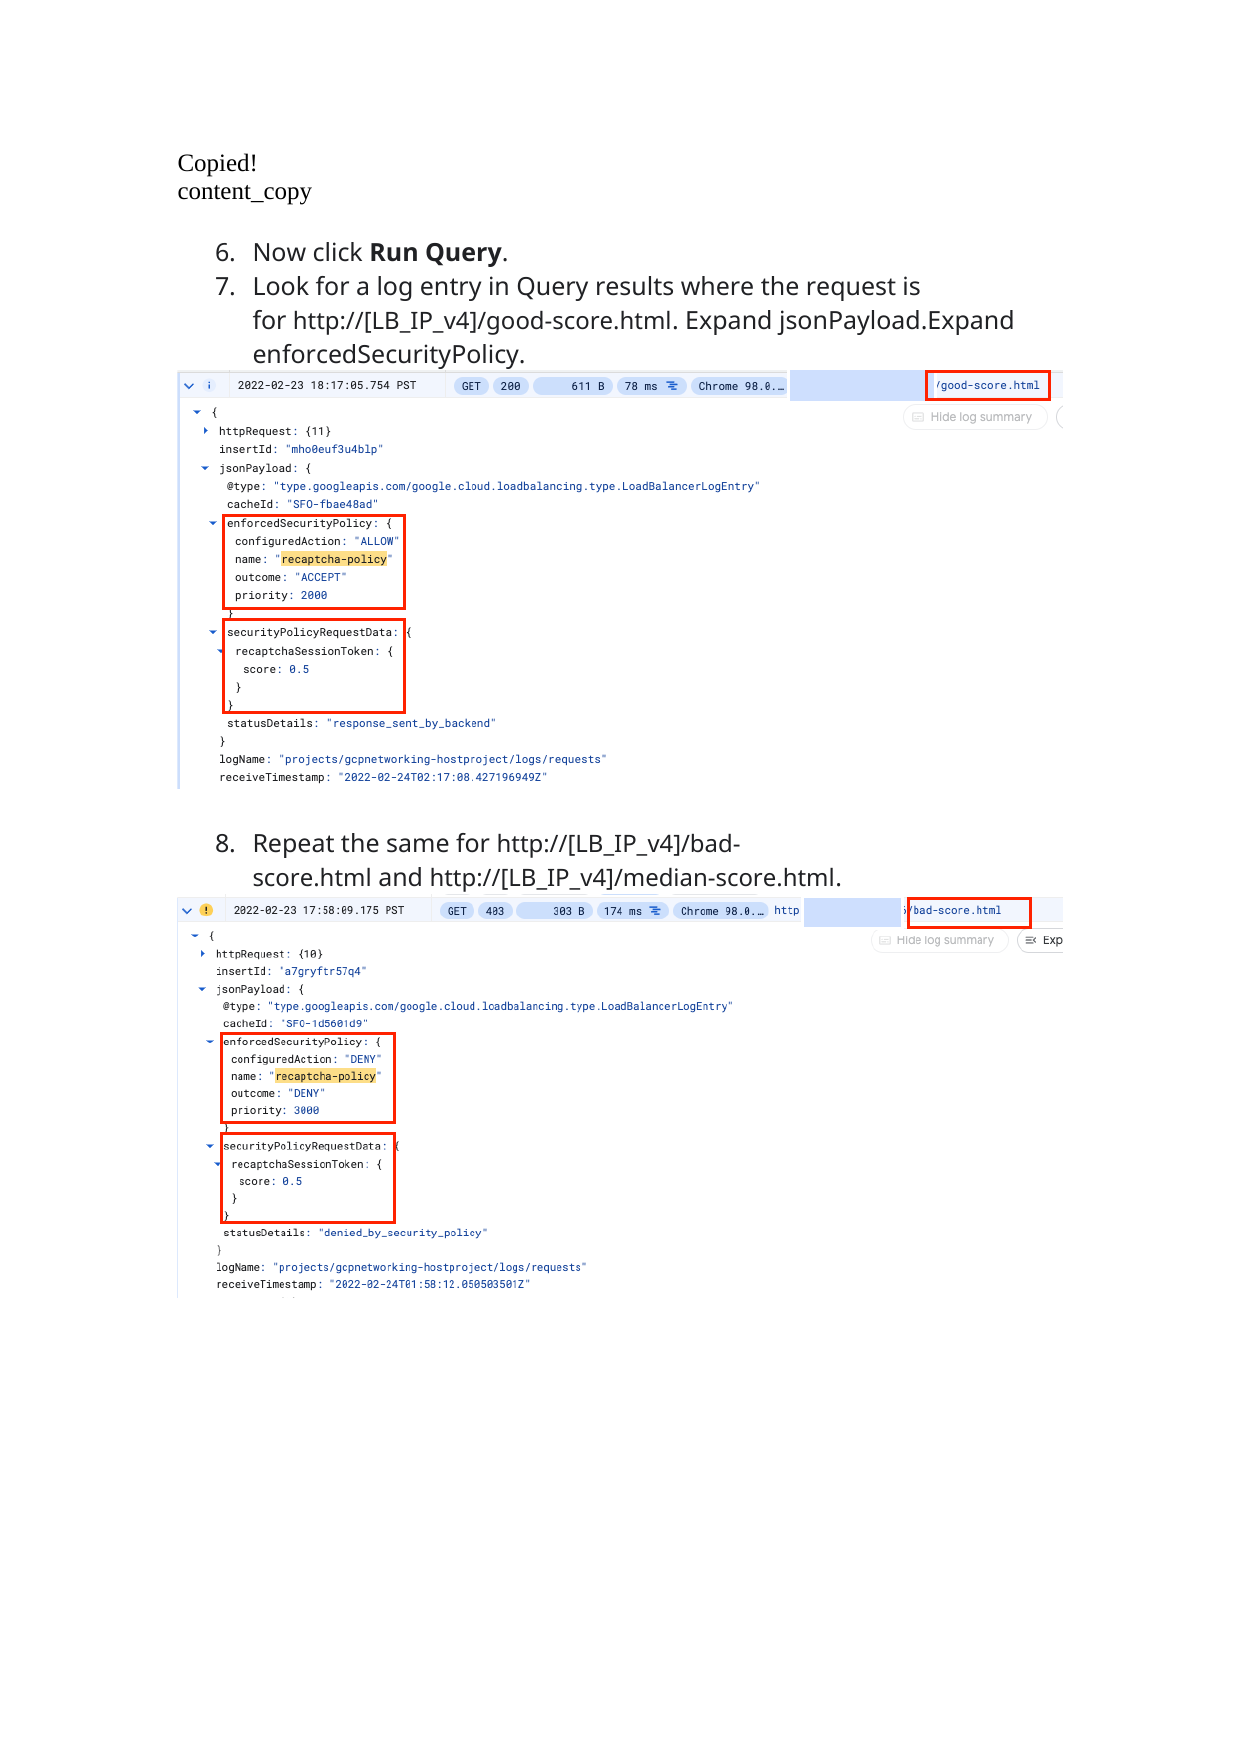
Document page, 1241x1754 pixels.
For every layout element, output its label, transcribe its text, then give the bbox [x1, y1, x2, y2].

list Now click Run Query. [215, 234, 1063, 268]
text content_copy [177, 176, 1063, 205]
picture [177, 894, 1063, 1298]
picture [177, 370, 1063, 789]
text Copied! [177, 148, 1063, 176]
list Repeat the same for http://[LB_IP_v4]/bad-score.html and http://[LB_IP_v4]/median-score.html. [215, 826, 1063, 894]
list Look for a log entry in Query results where the request is for http://[LB_IP_v4]/good-score.html. Expand jsonPayload.Expand enforcedSecurityPolicy. [215, 268, 1063, 370]
